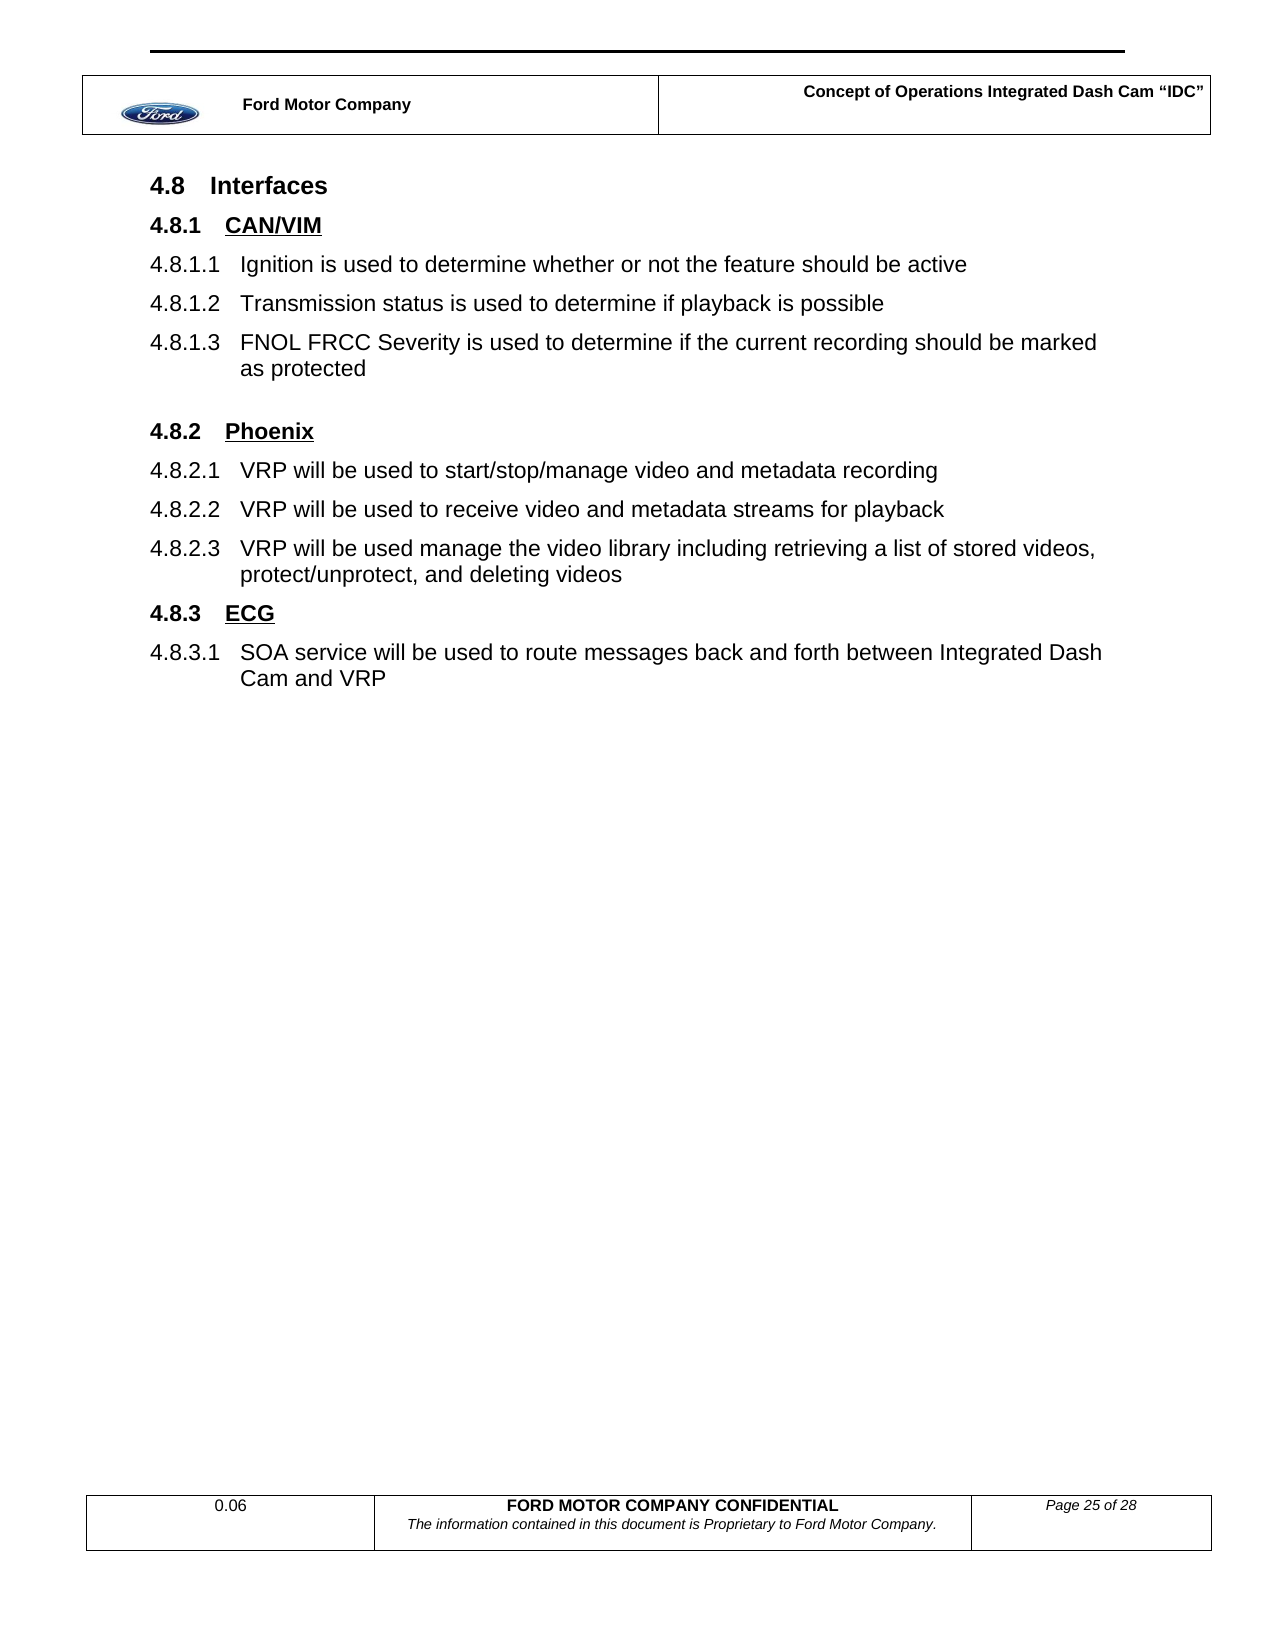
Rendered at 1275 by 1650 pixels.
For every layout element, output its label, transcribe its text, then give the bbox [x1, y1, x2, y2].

subtitle SOA service will be used to route messages back and forth between Integrated Dash Cam and VRP [150, 639, 1125, 691]
subtitle VRP will be used to start/stop/manage video and metadata recording [150, 457, 1125, 483]
subtitle Ignition is used to determine whether or not the feature should be active [150, 251, 1125, 278]
picture [111, 95, 209, 132]
subtitle VRP will be used to receive video and metadata streams for playback [150, 496, 1125, 522]
subtitle CAN/VIM [150, 212, 1125, 239]
subtitle Phoenix [150, 418, 1125, 444]
subtitle VRP will be used manage the video library including retrieving a list of stored videos, protect/unprotect, and deleting videos [150, 535, 1125, 587]
subtitle Interfaces [150, 171, 1125, 200]
subtitle Transmission status is used to determine if playback is possible [150, 290, 1125, 316]
subtitle FNOL FRCC Severity is used to determine if the current recording should be marked as protected [150, 329, 1125, 382]
subtitle ECG [150, 600, 1125, 626]
